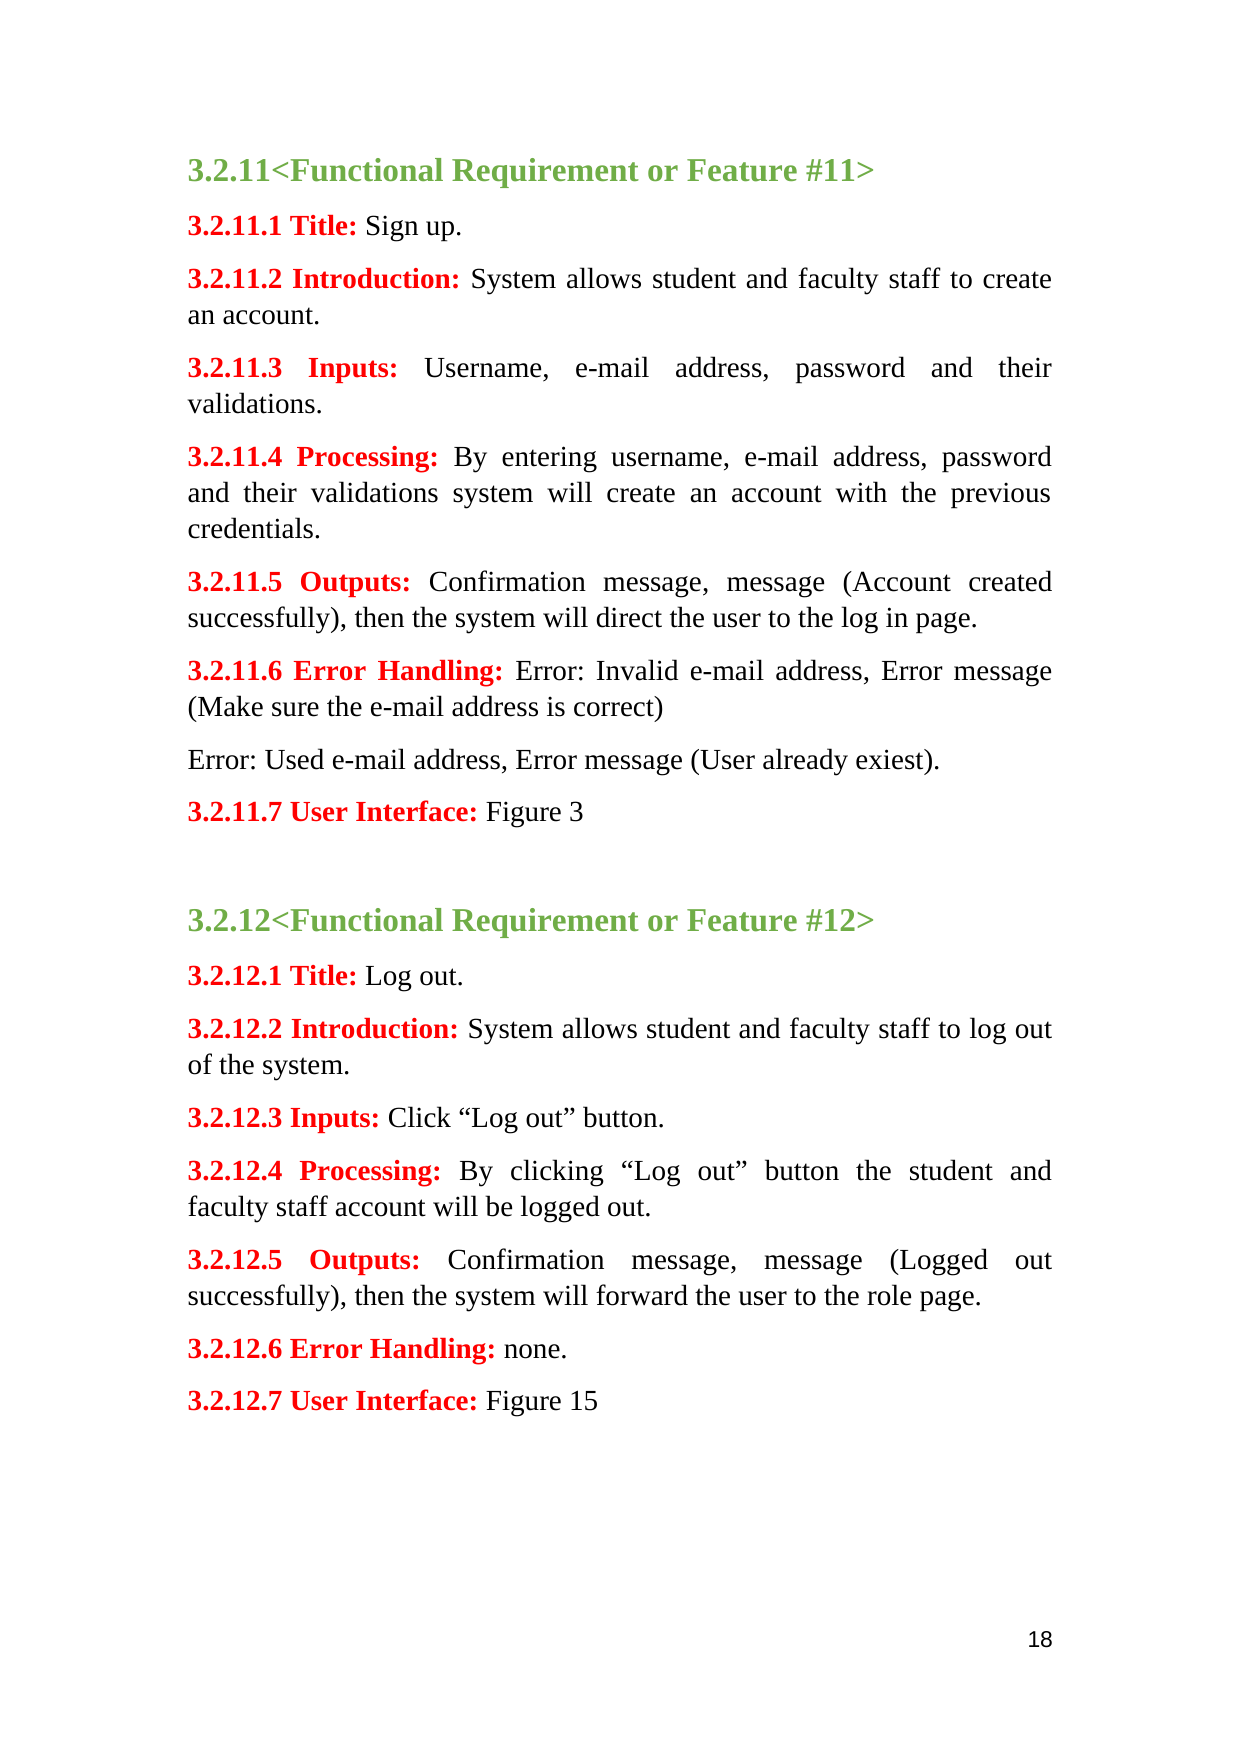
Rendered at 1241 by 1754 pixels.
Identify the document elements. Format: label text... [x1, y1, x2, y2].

text 3.2.12.1 Title: Log out. [187, 958, 1053, 992]
text 3.2.12<Functional Requirement or Feature #12> [187, 900, 1053, 938]
text 3.2.12.7 User Interface: Figure 15 [187, 1383, 1053, 1417]
text 3.2.12.4 Processing: By clicking “Log out” button the student and faculty staff account will be logged out. [187, 1153, 1053, 1222]
text 3.2.11.2 Introduction: System allows student and faculty staff to create an account. [187, 261, 1053, 331]
text 3.2.11.5 Outputs: Confirmation message, message (Account created successfully), then the system will direct the user to the log in page. [187, 564, 1053, 633]
text 3.2.11.7 User Interface: Figure 3 [187, 794, 1053, 828]
text 3.2.12.3 Inputs: Click “Log out” button. [187, 1100, 1053, 1133]
text 3.2.11.6 Error Handling: Error: Invalid e-mail address, Error message (Make sure the e-mail address is correct) [187, 653, 1053, 722]
text Error: Used e-mail address, Error message (User already exiest). [187, 742, 1053, 775]
text 3.2.12.6 Error Handling: none. [187, 1331, 1053, 1364]
text 3.2.11.3 Inputs: Username, e-mail address, password and their validations. [187, 350, 1053, 419]
text 3.2.11.1 Title: Sign up. [187, 208, 1053, 242]
text 3.2.11<Functional Requirement or Feature #11> [187, 150, 1053, 188]
text 3.2.11.4 Processing: By entering username, e-mail address, password and their validations system will create an account with the previous credentials. [187, 439, 1053, 544]
text 3.2.12.5 Outputs: Confirmation message, message (Logged out successfully), then the system will forward the user to the role page. [187, 1242, 1053, 1311]
text 3.2.12.2 Introduction: System allows student and faculty staff to log out of the system. [187, 1011, 1053, 1081]
